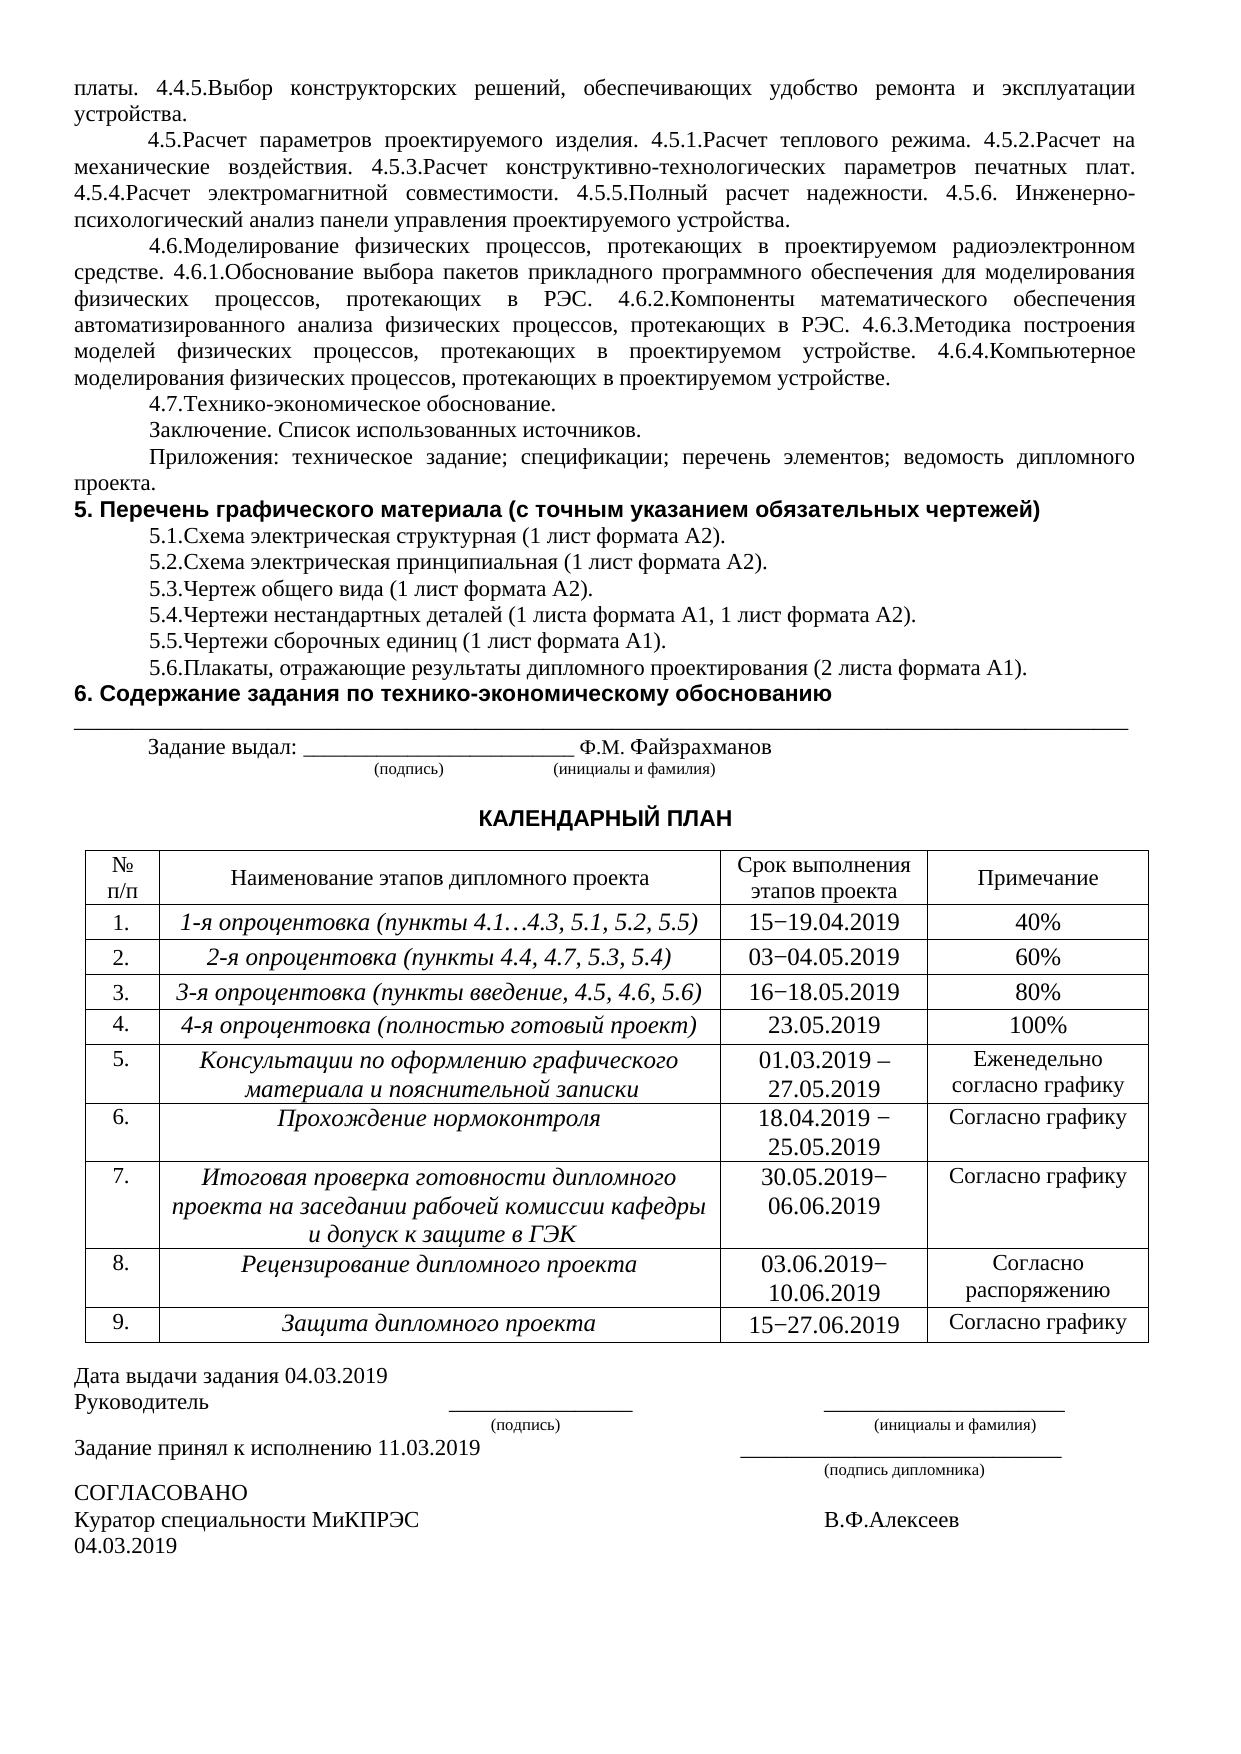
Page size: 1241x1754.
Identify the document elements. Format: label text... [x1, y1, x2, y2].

table_cell Прохождение нормоконтроля [160, 1104, 720, 1161]
table_cell 7. [86, 1162, 159, 1248]
text КАЛЕНДАРНЫЙ ПЛАН [74, 804, 1137, 831]
text Приложения: техническое задание; спецификации; перечень элементов; ведомость дипломного проекта. [74, 443, 1137, 496]
text 5.1.Схема электрическая структурная (1 лист формата А2). [74, 522, 1137, 548]
text (подпись дипломника) [74, 1460, 1137, 1479]
table_cell 01.03.2019 – 27.05.2019 [721, 1045, 927, 1102]
table_cell 40% [928, 905, 1148, 939]
text Задание выдал: __________________________ Ф.М. Файзрахманов [74, 733, 1137, 759]
table_cell Рецензирование дипломного проекта [160, 1249, 720, 1307]
table_cell 18.04.2019 − 25.05.2019 [721, 1104, 927, 1161]
table_cell Согласно графику [928, 1308, 1148, 1342]
text (подпись) (инициалы и фамилия) [74, 759, 1137, 778]
table_cell 30.05.2019− 06.06.2019 [721, 1162, 927, 1248]
text (подпись) (инициалы и фамилия) [74, 1415, 1137, 1434]
text 5.3.Чертеж общего вида (1 лист формата А2). [74, 574, 1137, 601]
text Дата выдачи задания 04.03.2019 [74, 1362, 1137, 1388]
table_cell Консультации по оформлению графического материала и пояснительной записки [160, 1045, 720, 1102]
text СОГЛАСОВАНО [74, 1479, 1137, 1506]
text 5.2.Схема электрическая принципиальная (1 лист формата А2). [74, 548, 1137, 574]
table_cell Согласно графику [928, 1162, 1148, 1248]
text 4.5.Расчет параметров проектируемого изделия. 4.5.1.Расчет теплового режима. 4.5.2.Расчет на механические воздействия. 4.5.3.Расчет конструктивно-технологических параметров печатных плат. 4.5.4.Расчет электромагнитной совместимости. 4.5.5.Полный расчет надежности. 4.5.6. Инженерно-психологический анализ панели управления проектируемого устройства. [74, 127, 1137, 232]
text 4.7.Технико-экономическое обоснование. [74, 390, 1137, 416]
table_cell Согласно графику [928, 1104, 1148, 1161]
table_cell 3-я опроцентовка (пункты введение, 4.5, 4.6, 5.6) [160, 975, 720, 1009]
table_cell 2. [86, 940, 159, 974]
table_cell 60% [928, 940, 1148, 974]
text 4.6.Моделирование физических процессов, протекающих в проектируемом радиоэлектронном средстве. 4.6.1.Обоснование выбора пакетов прикладного программного обеспечения для моделирования физических процессов, протекающих в РЭС. 4.6.2.Компоненты математического обеспечения автоматизированного анализа физических процессов, протекающих в РЭС. 4.6.3.Методика построения моделей физических процессов, протекающих в проектируемом устройстве. 4.6.4.Компьютерное моделирования физических процессов, протекающих в проектируемом устройстве. [74, 232, 1137, 390]
text 5.5.Чертежи сборочных единиц (1 лист формата А1). [74, 627, 1137, 654]
table_cell 15−19.04.2019 [721, 905, 927, 939]
table_cell 2-я опроцентовка (пункты 4.4, 4.7, 5.3, 5.4) [160, 940, 720, 974]
text Заключение. Список использованных источников. [74, 416, 1137, 443]
text 5. Перечень графического материала (с точным указанием обязательных чертежей) [74, 496, 1137, 522]
table_cell 15−27.06.2019 [721, 1308, 927, 1342]
table_header № п/п [86, 851, 159, 904]
table_header Наименование этапов дипломного проекта [160, 851, 720, 904]
text 5.6.Плакаты, отражающие результаты дипломного проектирования (2 листа формата А1). [74, 654, 1137, 680]
table_cell 4. [86, 1010, 159, 1044]
table_cell 3. [86, 975, 159, 1009]
table_cell 6. [86, 1104, 159, 1161]
table_cell 4-я опроцентовка (полностью готовый проект) [160, 1010, 720, 1044]
table_cell 16−18.05.2019 [721, 975, 927, 1009]
table_cell 80% [928, 975, 1148, 1009]
table_cell 9. [86, 1308, 159, 1342]
table_cell 03.06.2019− 10.06.2019 [721, 1249, 927, 1307]
table_cell 8. [86, 1249, 159, 1307]
text Задание принял к исполнению 11.03.2019 ____________________________ [74, 1434, 1137, 1460]
table_cell 03−04.05.2019 [721, 940, 927, 974]
table_cell Согласно распоряжению [928, 1249, 1148, 1307]
table_cell Еженедельно согласно графику [928, 1045, 1148, 1102]
text 5.4.Чертежи нестандартных деталей (1 листа формата А1, 1 лист формата А2). [74, 601, 1137, 627]
table_header Примечание [928, 851, 1148, 904]
table_cell 23.05.2019 [721, 1010, 927, 1044]
text Куратор специальности МиКПРЭС В.Ф.Алексеев [74, 1506, 1137, 1532]
table_cell Итоговая проверка готовности дипломного проекта на заседании рабочей комиссии кафедры и допуск к защите в ГЭК [160, 1162, 720, 1248]
table_cell 1-я опроцентовка (пункты 4.1…4.3, 5.1, 5.2, 5.5) [160, 905, 720, 939]
table_cell 1. [86, 905, 159, 939]
text 6. Содержание задания по технико-экономическому обоснованию [74, 680, 1137, 706]
text Руководитель ________________ _____________________ [74, 1388, 1137, 1415]
table_cell 5. [86, 1045, 159, 1102]
table_cell Защита дипломного проекта [160, 1308, 720, 1342]
text ____________________________________________________________________________________________ [74, 706, 1137, 733]
text 04.03.2019 [74, 1532, 1137, 1558]
table_header Срок выполнения этапов проекта [721, 851, 927, 904]
table_cell 100% [928, 1010, 1148, 1044]
